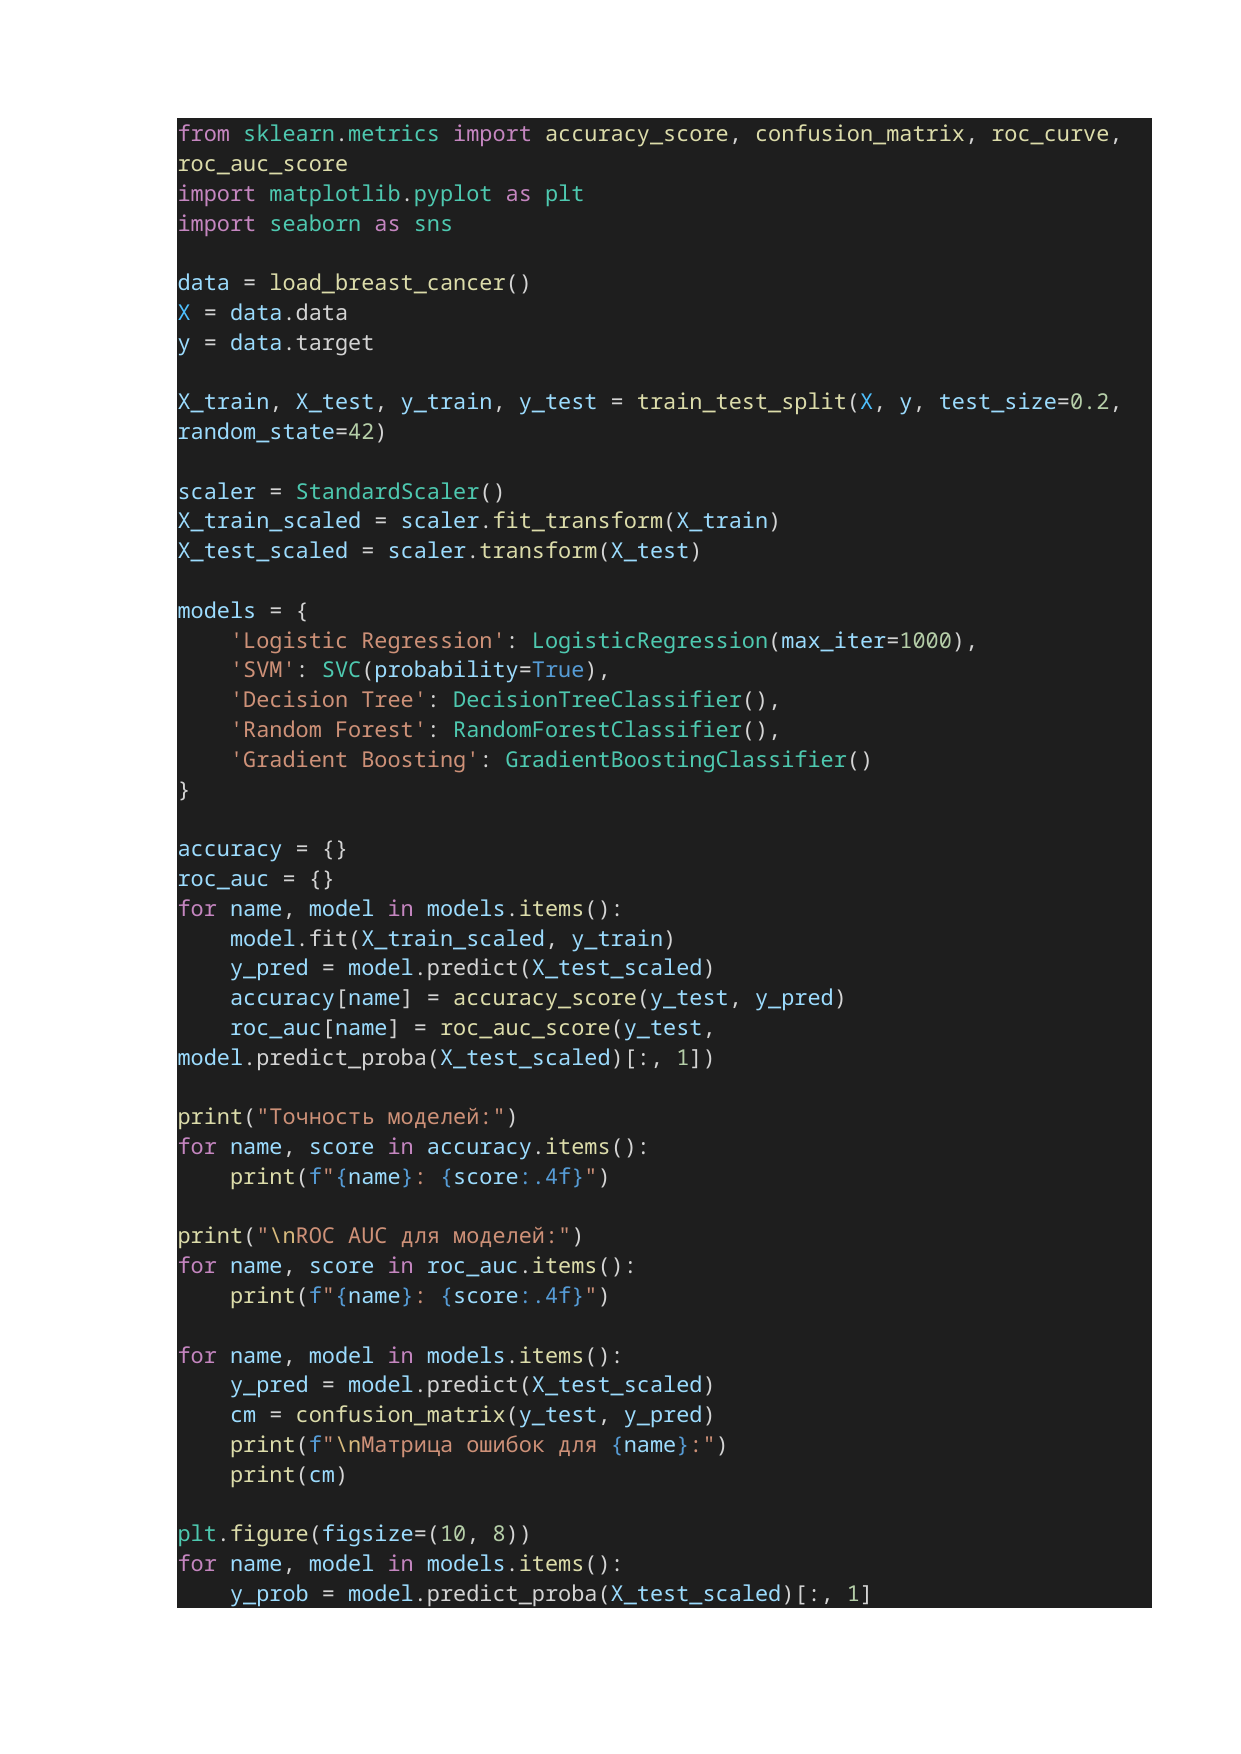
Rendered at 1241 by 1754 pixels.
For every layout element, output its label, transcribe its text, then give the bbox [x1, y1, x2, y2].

text 'Random Forest': RandomForestClassifier(), [177, 714, 1152, 744]
text 'SVM': SVC(probability=True), [177, 654, 1152, 684]
text for name, score in roc_auc.items(): [177, 1250, 1152, 1280]
text for name, model in models.items(): [177, 1548, 1152, 1578]
text scaler = StandardScaler() [177, 476, 1152, 505]
text import matplotlib.pyplot as plt [177, 178, 1152, 207]
text roc_auc = {} [177, 863, 1152, 893]
text for name, score in accuracy.items(): [177, 1131, 1152, 1161]
text X_train_scaled = scaler.fit_transform(X_train) [177, 505, 1152, 535]
text X_train, X_test, y_train, y_test = train_test_split(X, y, test_size=0.2, random_state=42) [177, 386, 1152, 446]
text y = data.target [177, 327, 1152, 356]
text for name, model in models.items(): [177, 893, 1152, 922]
text 'Gradient Boosting': GradientBoostingClassifier() [177, 744, 1152, 773]
text accuracy[name] = accuracy_score(y_test, y_pred) [177, 982, 1152, 1012]
text y_pred = model.predict(X_test_scaled) [177, 952, 1152, 982]
text 'Logistic Regression': LogisticRegression(max_iter=1000), [177, 624, 1152, 654]
text print(cm) [177, 1459, 1152, 1488]
text from sklearn.metrics import accuracy_score, confusion_matrix, roc_curve, roc_auc_score [177, 118, 1152, 178]
text cm = confusion_matrix(y_test, y_pred) [177, 1399, 1152, 1429]
text X_test_scaled = scaler.transform(X_test) [177, 535, 1152, 565]
text data = load_breast_cancer() [177, 267, 1152, 297]
text y_pred = model.predict(X_test_scaled) [177, 1369, 1152, 1399]
text print("\nROC AUC для моделей:") [177, 1220, 1152, 1250]
text X = data.data [177, 297, 1152, 327]
text import seaborn as sns [177, 207, 1152, 237]
text } [177, 773, 1152, 803]
text models = { [177, 595, 1152, 624]
text print(f"\nМатрица ошибок для {name}:") [177, 1429, 1152, 1459]
text print("Точность моделей:") [177, 1101, 1152, 1131]
text y_prob = model.predict_proba(X_test_scaled)[:, 1] [177, 1578, 1152, 1608]
text roc_auc[name] = roc_auc_score(y_test, model.predict_proba(X_test_scaled)[:, 1]) [177, 1012, 1152, 1071]
text plt.figure(figsize=(10, 8)) [177, 1518, 1152, 1548]
text print(f"{name}: {score:.4f}") [177, 1280, 1152, 1310]
text 'Decision Tree': DecisionTreeClassifier(), [177, 684, 1152, 714]
text for name, model in models.items(): [177, 1339, 1152, 1369]
text accuracy = {} [177, 833, 1152, 863]
text print(f"{name}: {score:.4f}") [177, 1161, 1152, 1191]
text model.fit(X_train_scaled, y_train) [177, 922, 1152, 952]
